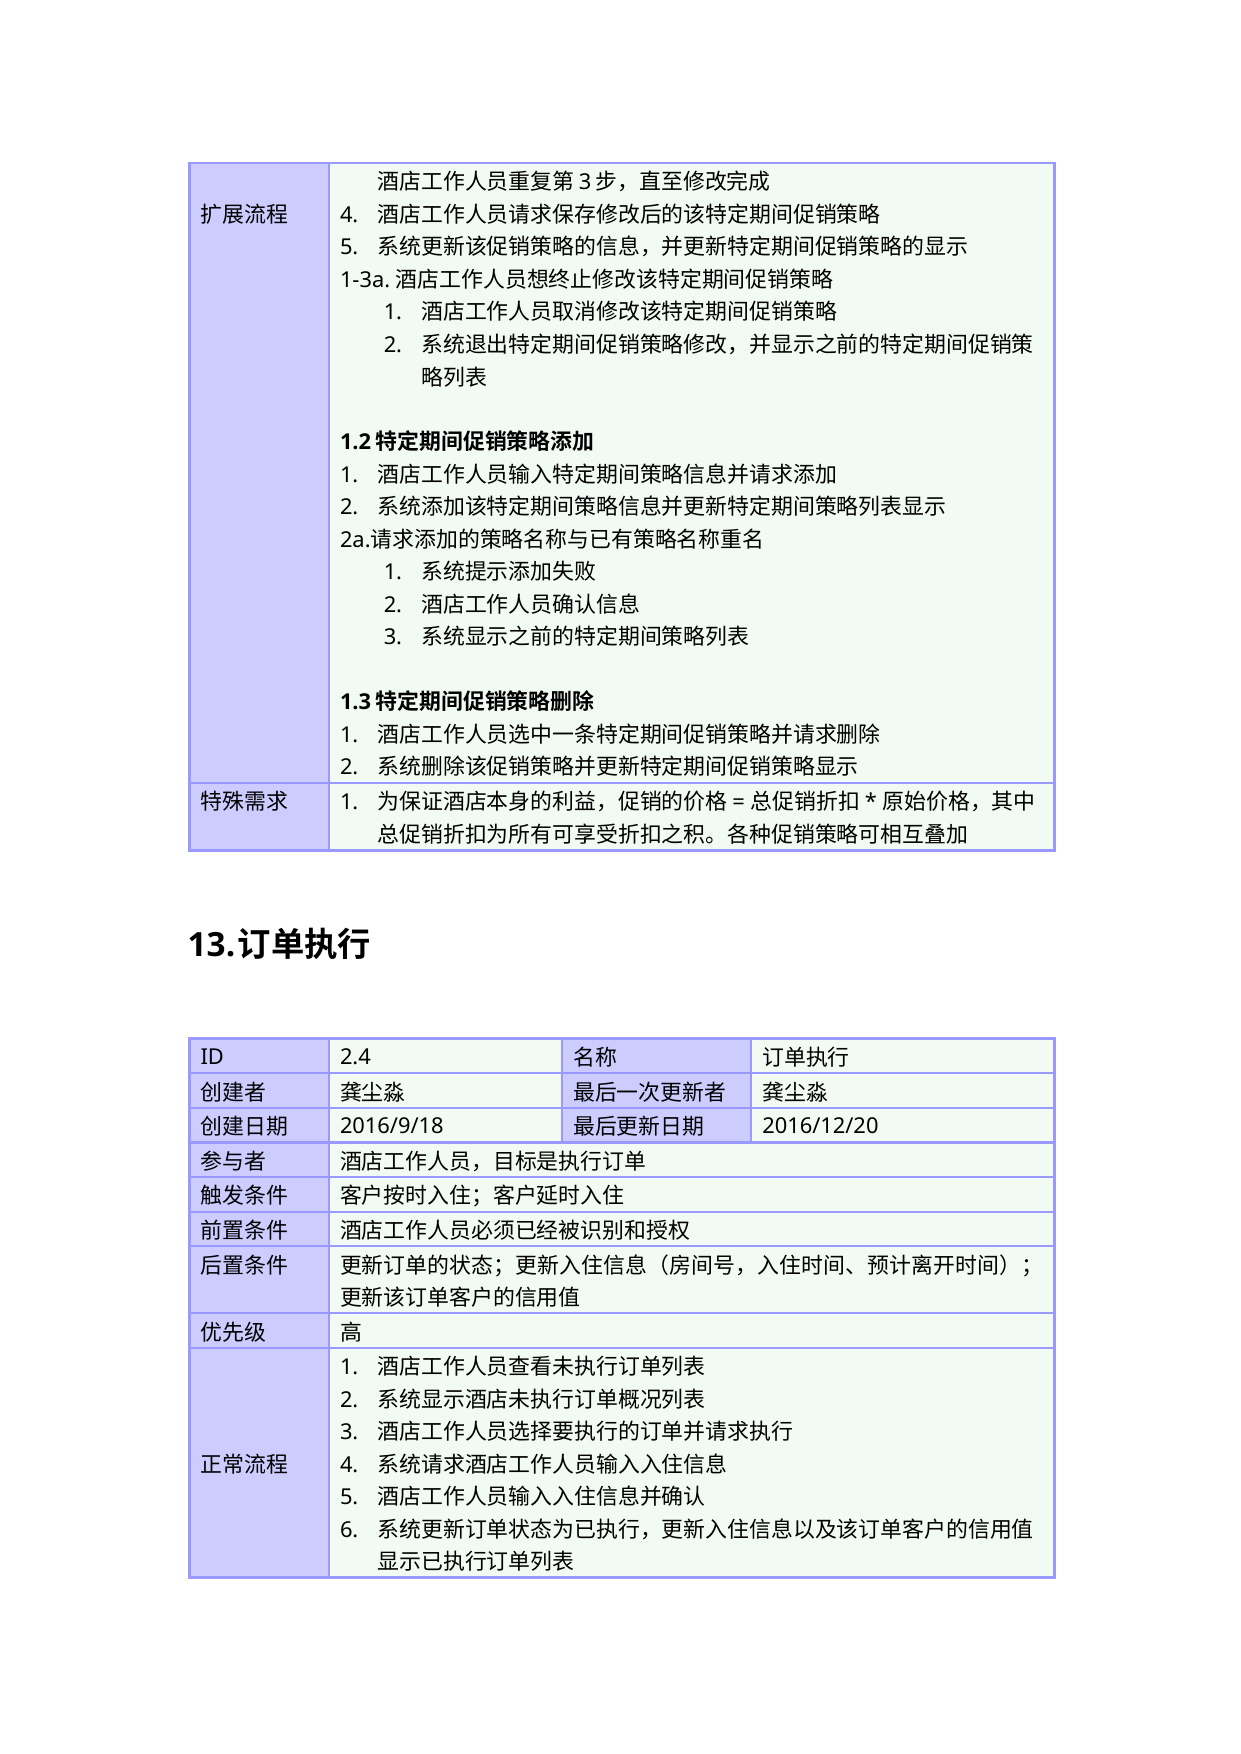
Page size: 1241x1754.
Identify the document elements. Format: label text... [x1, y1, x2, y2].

table_header 2.4 [330, 1040, 561, 1072]
subtitle 订单执行 [187, 911, 1053, 976]
table_cell 最后一次更新者 [563, 1074, 750, 1107]
table_cell 最后更新日期 [563, 1109, 750, 1141]
table_cell 酒店工作人员，目标是执行订单 [330, 1144, 1053, 1176]
table_cell 创建日期 [191, 1109, 328, 1141]
table_cell 创建者 [191, 1074, 328, 1107]
table_cell 参与者 [191, 1144, 328, 1176]
table_header ID [191, 1040, 328, 1072]
table_cell 客户按时入住；客户延时入住 [330, 1178, 1053, 1211]
table_cell 扩展流程 [191, 164, 328, 782]
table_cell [330, 164, 1053, 782]
table_cell 酒店工作人员必须已经被识别和授权 [330, 1213, 1053, 1245]
table_header 订单执行 [752, 1040, 1053, 1072]
table_cell 前置条件 [191, 1213, 328, 1245]
table_cell 龚尘淼 [330, 1074, 561, 1107]
table_cell 特殊需求 [191, 784, 328, 849]
table_cell 后置条件 [191, 1247, 328, 1312]
table_cell 正常流程 [191, 1349, 328, 1576]
table_cell 2016/12/20 [752, 1109, 1053, 1141]
table_cell 高 [330, 1314, 1053, 1347]
table_cell 龚尘淼 [752, 1074, 1053, 1107]
table_cell 2016/9/18 [330, 1109, 561, 1141]
table_cell 优先级 [191, 1314, 328, 1347]
table_cell 酒店工作人员查看未执行订单列表 系统显示酒店未执行订单概况列表 酒店工作人员选择要执行的订单并请求执行 系统请求酒店工作人员输入入住信息 酒店工作人员输入入住信息并确认 系统更新订单状态为已执行，更新入住信息以及该订单客户的信用值 显示已执行订单列表 [330, 1349, 1053, 1576]
table_cell 触发条件 [191, 1178, 328, 1211]
table_cell 为保证酒店本身的利益，促销的价格 = 总促销折扣 * 原始价格，其中总促销折扣为所有可享受折扣之积。各种促销策略可相互叠加 [330, 784, 1053, 849]
table_header 名称 [563, 1040, 750, 1072]
table_cell 更新订单的状态；更新入住信息（房间号，入住时间、预计离开时间）；更新该订单客户的信用值 [330, 1247, 1053, 1312]
